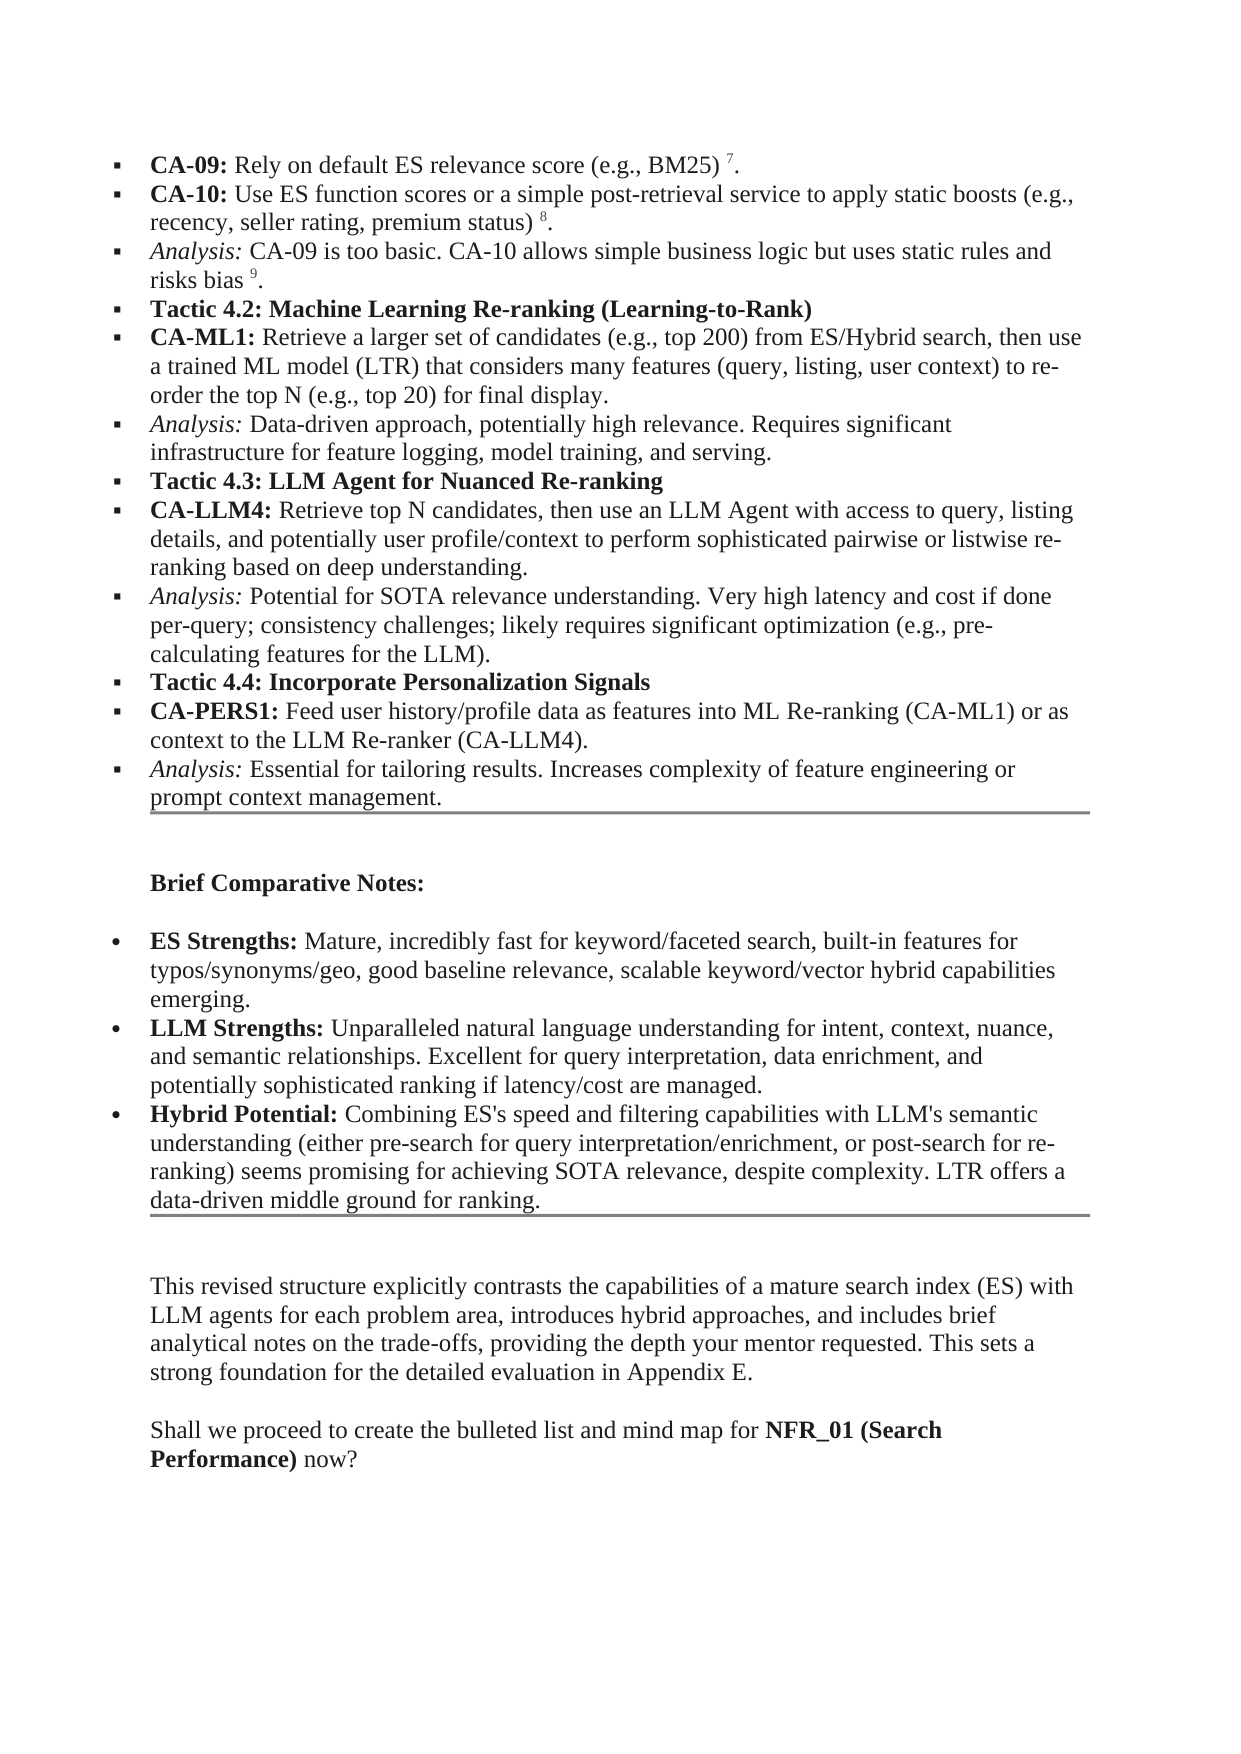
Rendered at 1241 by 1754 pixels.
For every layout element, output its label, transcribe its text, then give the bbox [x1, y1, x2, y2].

list Hybrid Potential: Combining ES's speed and filtering capabilities with LLM's semantic understanding (either pre-search for query interpretation/enrichment, or post-search for re-ranking) seems promising for achieving SOTA relevance, despite complexity. LTR offers a data-driven middle ground for ranking. [112, 1099, 1090, 1214]
list CA-ML1: Retrieve a larger set of candidates (e.g., top 200) from ES/Hybrid search, then use a trained ML model (LTR) that considers many features (query, listing, user context) to re-order the top N (e.g., top 20) for final display. [112, 322, 1090, 409]
list Analysis: CA-09 is too basic. CA-10 allows simple business logic but uses static rules and risks bias 9. [112, 236, 1090, 294]
list Tactic 4.3: LLM Agent for Nuanced Re-ranking [112, 466, 1090, 495]
list CA-09: Rely on default ES relevance score (e.g., BM25) 7. [112, 150, 1090, 179]
list CA-PERS1: Feed user history/profile data as features into ML Re-ranking (CA-ML1) or as context to the LLM Re-ranker (CA-LLM4). [112, 696, 1090, 754]
list ES Strengths: Mature, incredibly fast for keyword/faceted search, built-in features for typos/synonyms/geo, good baseline relevance, scalable keyword/vector hybrid capabilities emerging. [112, 926, 1090, 1013]
list CA-LLM4: Retrieve top N candidates, then use an LLM Agent with access to query, listing details, and potentially user profile/context to perform sophisticated pairwise or listwise re-ranking based on deep understanding. [112, 495, 1090, 581]
list Tactic 4.4: Incorporate Personalization Signals [112, 667, 1090, 696]
list LLM Strengths: Unparalleled natural language understanding for intent, context, nuance, and semantic relationships. Excellent for query interpretation, data enrichment, and potentially sophisticated ranking if latency/cost are managed. [112, 1013, 1090, 1099]
text Brief Comparative Notes: [150, 868, 1090, 897]
list Analysis: Data-driven approach, potentially high relevance. Requires significant infrastructure for feature logging, model training, and serving. [112, 409, 1090, 466]
list Analysis: Potential for SOTA relevance understanding. Very high latency and cost if done per-query; consistency challenges; likely requires significant optimization (e.g., pre-calculating features for the LLM). [112, 581, 1090, 667]
text This revised structure explicitly contrasts the capabilities of a mature search index (ES) with LLM agents for each problem area, introduces hybrid approaches, and includes brief analytical notes on the trade-offs, providing the depth your mentor requested. This sets a strong foundation for the detailed evaluation in Appendix E. [150, 1271, 1090, 1386]
list Analysis: Essential for tailoring results. Increases complexity of feature engineering or prompt context management. [112, 754, 1090, 811]
list CA-10: Use ES function scores or a simple post-retrieval service to apply static boosts (e.g., recency, seller rating, premium status) 8. [112, 179, 1090, 236]
text Shall we proceed to create the bulleted list and mind map for NFR_01 (Search Performance) now? [150, 1415, 1090, 1473]
list Tactic 4.2: Machine Learning Re-ranking (Learning-to-Rank) [112, 294, 1090, 322]
